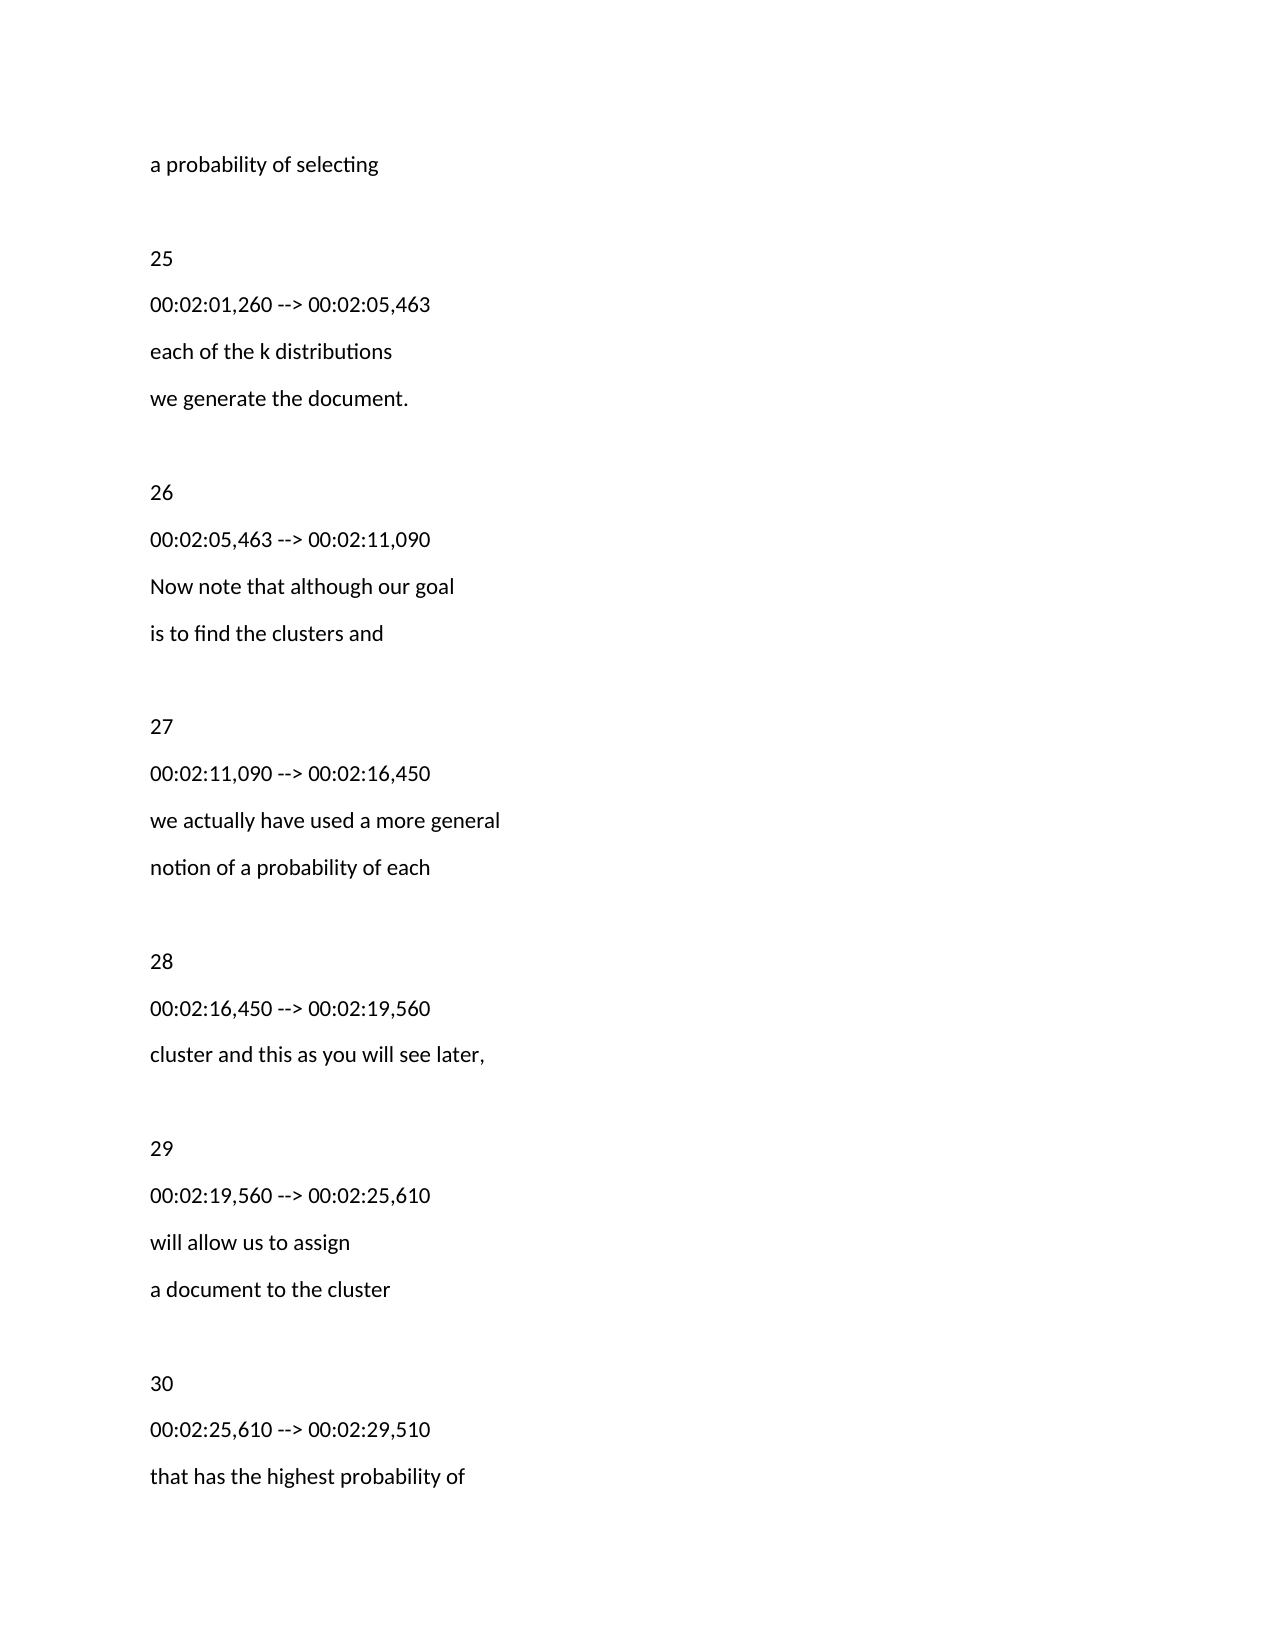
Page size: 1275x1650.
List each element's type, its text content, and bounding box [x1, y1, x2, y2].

text 29 [150, 1134, 1125, 1162]
text 27 [150, 712, 1125, 741]
text 00:02:25,610 --> 00:02:29,510 [150, 1416, 1125, 1444]
text 00:02:19,560 --> 00:02:25,610 [150, 1181, 1125, 1209]
text will allow us to assign [150, 1228, 1125, 1256]
text is to find the clusters and [150, 619, 1125, 647]
text 26 [150, 478, 1125, 506]
text 00:02:01,260 --> 00:02:05,463 [150, 291, 1125, 319]
text each of the k distributions [150, 337, 1125, 366]
text 00:02:16,450 --> 00:02:19,560 [150, 994, 1125, 1022]
text 28 [150, 947, 1125, 975]
text 30 [150, 1369, 1125, 1397]
text 00:02:11,090 --> 00:02:16,450 [150, 759, 1125, 787]
text a probability of selecting [150, 150, 1125, 178]
text we generate the document. [150, 384, 1125, 412]
text a document to the cluster [150, 1275, 1125, 1303]
text 25 [150, 244, 1125, 272]
text notion of a probability of each [150, 853, 1125, 881]
text cluster and this as you will see later, [150, 1041, 1125, 1069]
text Now note that although our goal [150, 572, 1125, 600]
text we actually have used a more general [150, 806, 1125, 834]
text that has the highest probability of [150, 1462, 1125, 1491]
text 00:02:05,463 --> 00:02:11,090 [150, 525, 1125, 553]
